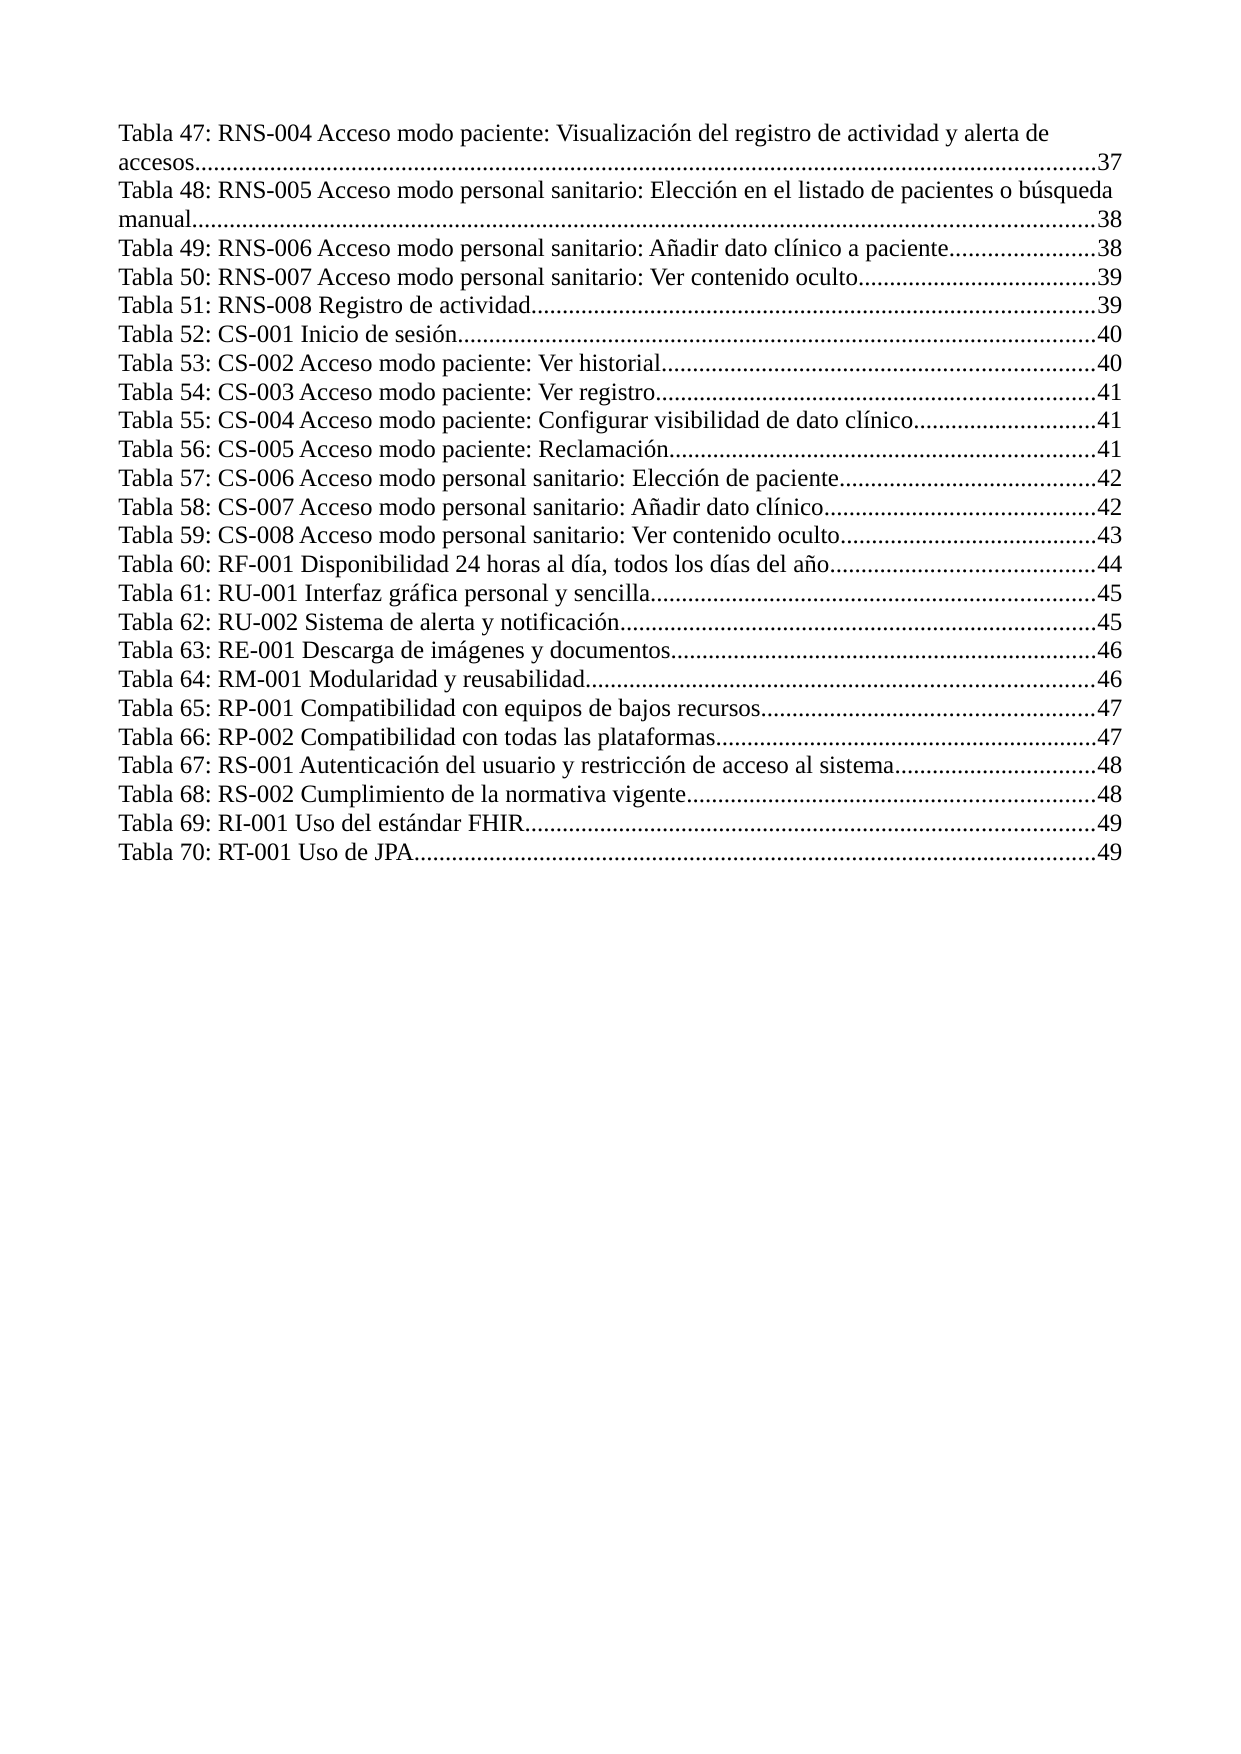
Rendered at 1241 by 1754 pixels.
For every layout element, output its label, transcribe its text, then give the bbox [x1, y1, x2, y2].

text Tabla 53: CS-002 Acceso modo paciente: Ver historial 40 [118, 348, 1122, 377]
text Tabla 55: CS-004 Acceso modo paciente: Configurar visibilidad de dato clínico 41 [118, 406, 1122, 434]
text Tabla 48: RNS-005 Acceso modo personal sanitario: Elección en el listado de pacientes o búsqueda manual 38 [118, 176, 1122, 233]
text Tabla 69: RI-001 Uso del estándar FHIR 49 [118, 808, 1122, 837]
text Tabla 67: RS-001 Autenticación del usuario y restricción de acceso al sistema 48 [118, 751, 1122, 779]
text Tabla 66: RP-002 Compatibilidad con todas las plataformas 47 [118, 722, 1122, 751]
text Tabla 58: CS-007 Acceso modo personal sanitario: Añadir dato clínico 42 [118, 492, 1122, 521]
text Tabla 62: RU-002 Sistema de alerta y notificación 45 [118, 607, 1122, 636]
text Tabla 59: CS-008 Acceso modo personal sanitario: Ver contenido oculto 43 [118, 521, 1122, 549]
text Tabla 54: CS-003 Acceso modo paciente: Ver registro 41 [118, 377, 1122, 406]
text Tabla 52: CS-001 Inicio de sesión 40 [118, 319, 1122, 348]
text Tabla 51: RNS-008 Registro de actividad 39 [118, 291, 1122, 319]
text Tabla 64: RM-001 Modularidad y reusabilidad 46 [118, 664, 1122, 693]
text Tabla 70: RT-001 Uso de JPA 49 [118, 837, 1122, 866]
text Tabla 61: RU-001 Interfaz gráfica personal y sencilla 45 [118, 578, 1122, 607]
text Tabla 50: RNS-007 Acceso modo personal sanitario: Ver contenido oculto 39 [118, 262, 1122, 291]
text Tabla 57: CS-006 Acceso modo personal sanitario: Elección de paciente 42 [118, 463, 1122, 492]
text Tabla 65: RP-001 Compatibilidad con equipos de bajos recursos 47 [118, 693, 1122, 722]
text Tabla 56: CS-005 Acceso modo paciente: Reclamación 41 [118, 434, 1122, 463]
text Tabla 47: RNS-004 Acceso modo paciente: Visualización del registro de actividad y alerta de accesos 37 [118, 118, 1122, 176]
text Tabla 68: RS-002 Cumplimiento de la normativa vigente 48 [118, 779, 1122, 808]
text Tabla 63: RE-001 Descarga de imágenes y documentos 46 [118, 636, 1122, 664]
text Tabla 49: RNS-006 Acceso modo personal sanitario: Añadir dato clínico a paciente 38 [118, 233, 1122, 262]
text Tabla 60: RF-001 Disponibilidad 24 horas al día, todos los días del año 44 [118, 549, 1122, 578]
